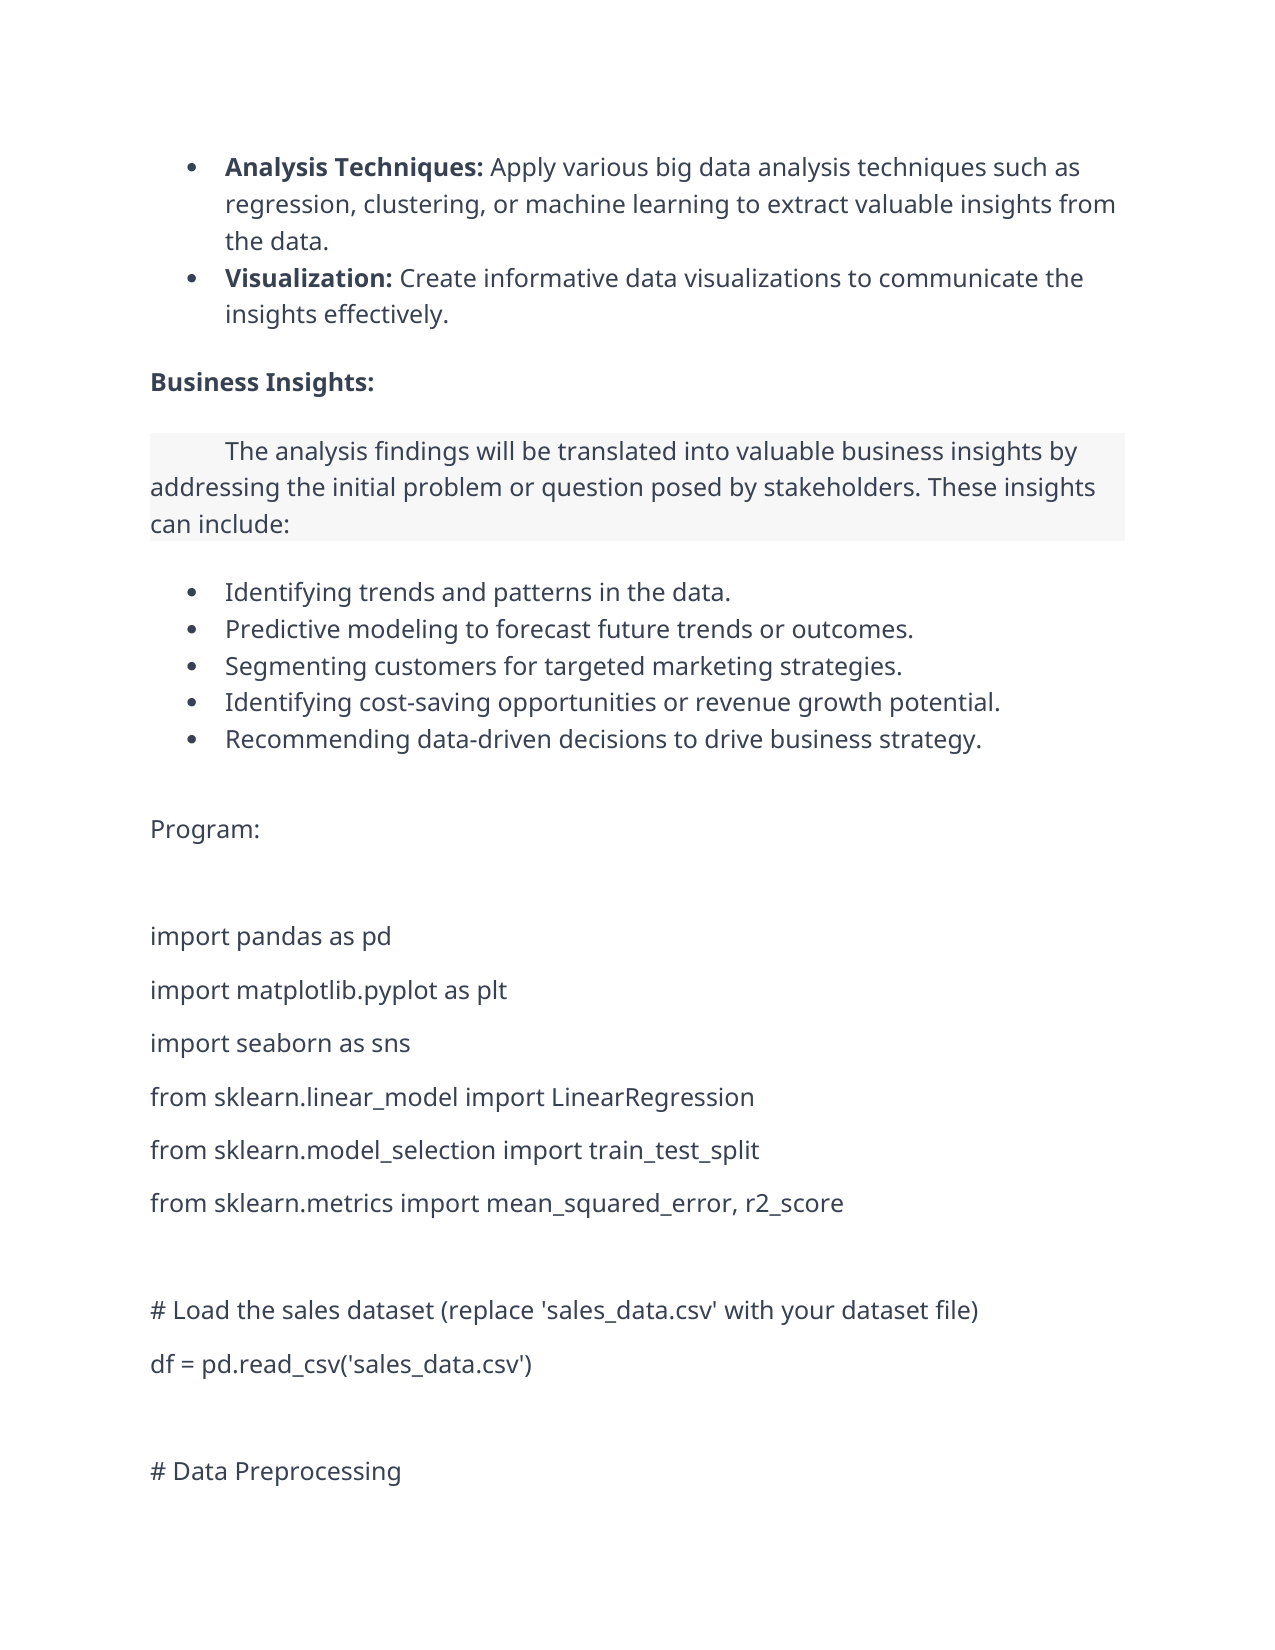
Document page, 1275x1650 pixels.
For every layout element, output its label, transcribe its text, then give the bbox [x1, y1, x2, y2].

text from sklearn.metrics import mean_squared_error, r2_score [150, 1186, 1125, 1220]
list Segmenting customers for targeted marketing strategies. [187, 648, 1125, 682]
list Recommending data-driven decisions to drive business strategy. [187, 722, 1125, 756]
list Analysis Techniques: Apply various big data analysis techniques such as regression, clustering, or machine learning to extract valuable insights from the data. [187, 150, 1125, 258]
text import seaborn as sns [150, 1026, 1125, 1060]
list Identifying trends and patterns in the data. [187, 575, 1125, 609]
text # Data Preprocessing [150, 1453, 1125, 1487]
text import pandas as pd [150, 919, 1125, 953]
text # Load the sales dataset (replace 'sales_data.csv' with your dataset file) [150, 1293, 1125, 1327]
list Predictive modeling to forecast future trends or outcomes. [187, 611, 1125, 646]
text Program: [150, 812, 1125, 846]
text from sklearn.model_selection import train_test_split [150, 1133, 1125, 1167]
list Visualization: Create informative data visualizations to communicate the insights effectively. [187, 260, 1125, 331]
text from sklearn.linear_model import LinearRegression [150, 1079, 1125, 1113]
list Identifying cost-saving opportunities or revenue growth potential. [187, 685, 1125, 719]
text The analysis findings will be translated into valuable business insights by addressing the initial problem or question posed by stakeholders. These insights can include: [150, 433, 1125, 541]
text Business Insights: [150, 365, 1125, 399]
text df = pd.read_csv('sales_data.csv') [150, 1346, 1125, 1380]
text import matplotlib.pyplot as plt [150, 972, 1125, 1006]
